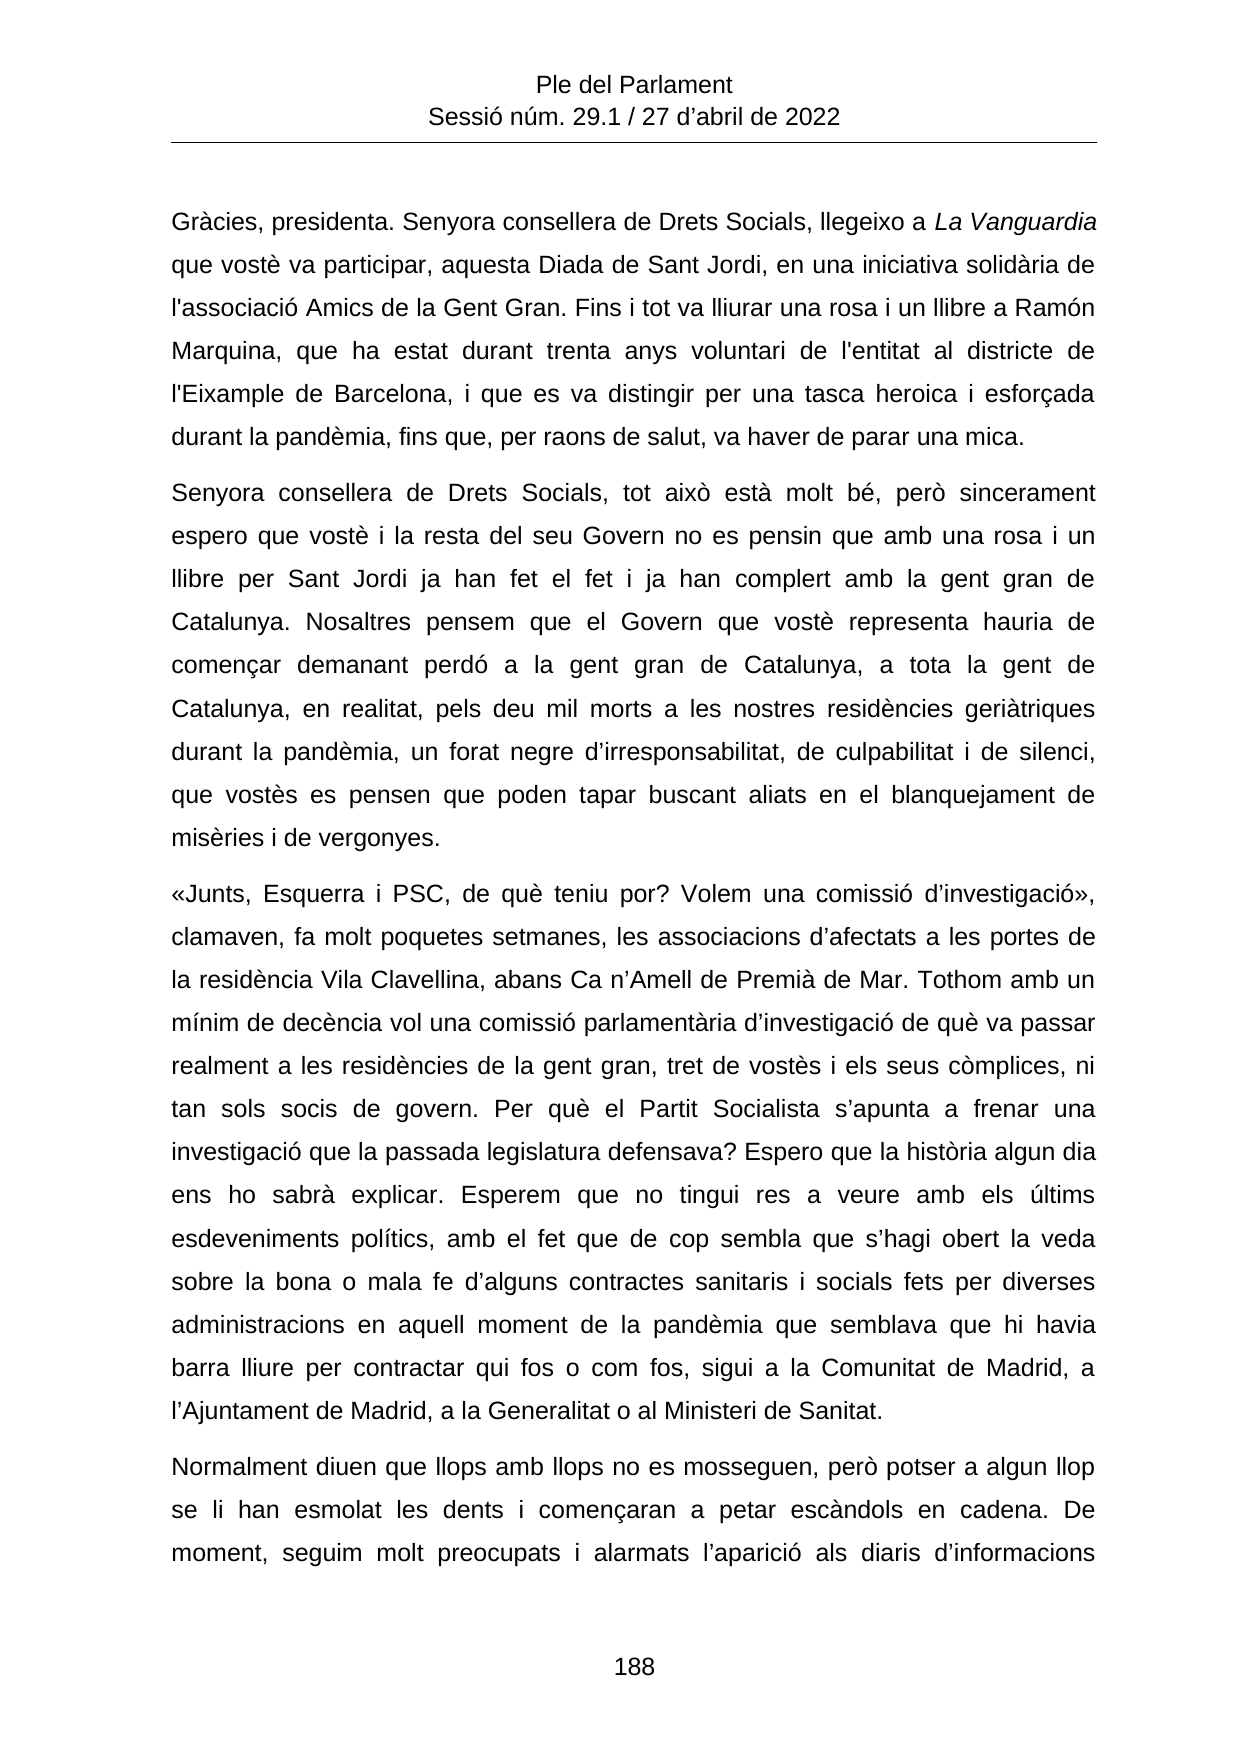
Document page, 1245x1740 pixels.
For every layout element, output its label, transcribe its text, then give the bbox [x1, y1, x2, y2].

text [171, 1452, 1097, 1567]
text Senyora consellera de Drets Socials, tot això està molt bé, però sincerament espero que vostè i la resta del seu Govern no es pensin que amb una rosa i un llibre per Sant Jordi ja han fet el fet i ja han complert amb la gent gran de Catalunya. Nosaltres pensem que el Govern que vostè representa hauria de començar demanant perdó a la gent gran de Catalunya, a tota la gent de Catalunya, en realitat, pels deu mil morts a les nostres residències geriàtriques durant la pandèmia, un forat negre d’irresponsabilitat, de culpabilitat i de silenci, que vostès es pensen que poden tapar buscant aliats en el blanquejament de misèries i de vergonyes. [171, 478, 1097, 852]
text «Junts, Esquerra i PSC, de què teniu por? Volem una comissió d’investigació», clamaven, fa molt poquetes setmanes, les associacions d’afectats a les portes de la residència Vila Clavellina, abans Ca n’Amell de Premià de Mar. Tothom amb un mínim de decència vol una comissió parlamentària d’investigació de què va passar realment a les residències de la gent gran, tret de vostès i els seus còmplices, ni tan sols socis de govern. Per què el Partit Socialista s’apunta a frenar una investigació que la passada legislatura defensava? Espero que la història algun dia ens ho sabrà explicar. Esperem que no tingui res a veure amb els últims esdeveniments polítics, amb el fet que de cop sembla que s’hagi obert la veda sobre la bona o mala fe d’alguns contractes sanitaris i socials fets per diverses administracions en aquell moment de la pandèmia que semblava que hi havia barra lliure per contractar qui fos o com fos, sigui a la Comunitat de Madrid, a l’Ajuntament de Madrid, a la Generalitat o al Ministeri de Sanitat. [171, 879, 1097, 1425]
text Gràcies, presidenta. Senyora consellera de Drets Socials, llegeixo a La Vanguardia que vostè va participar, aquesta Diada de Sant Jordi, en una iniciativa solidària de l'associació Amics de la Gent Gran. Fins i tot va lliurar una rosa i un llibre a Ramón Marquina, que ha estat durant trenta anys voluntari de l'entitat al districte de l'Eixample de Barcelona, i que es va distingir per una tasca heroica i esforçada durant la pandèmia, fins que, per raons de salut, va haver de parar una mica. [171, 207, 1097, 451]
